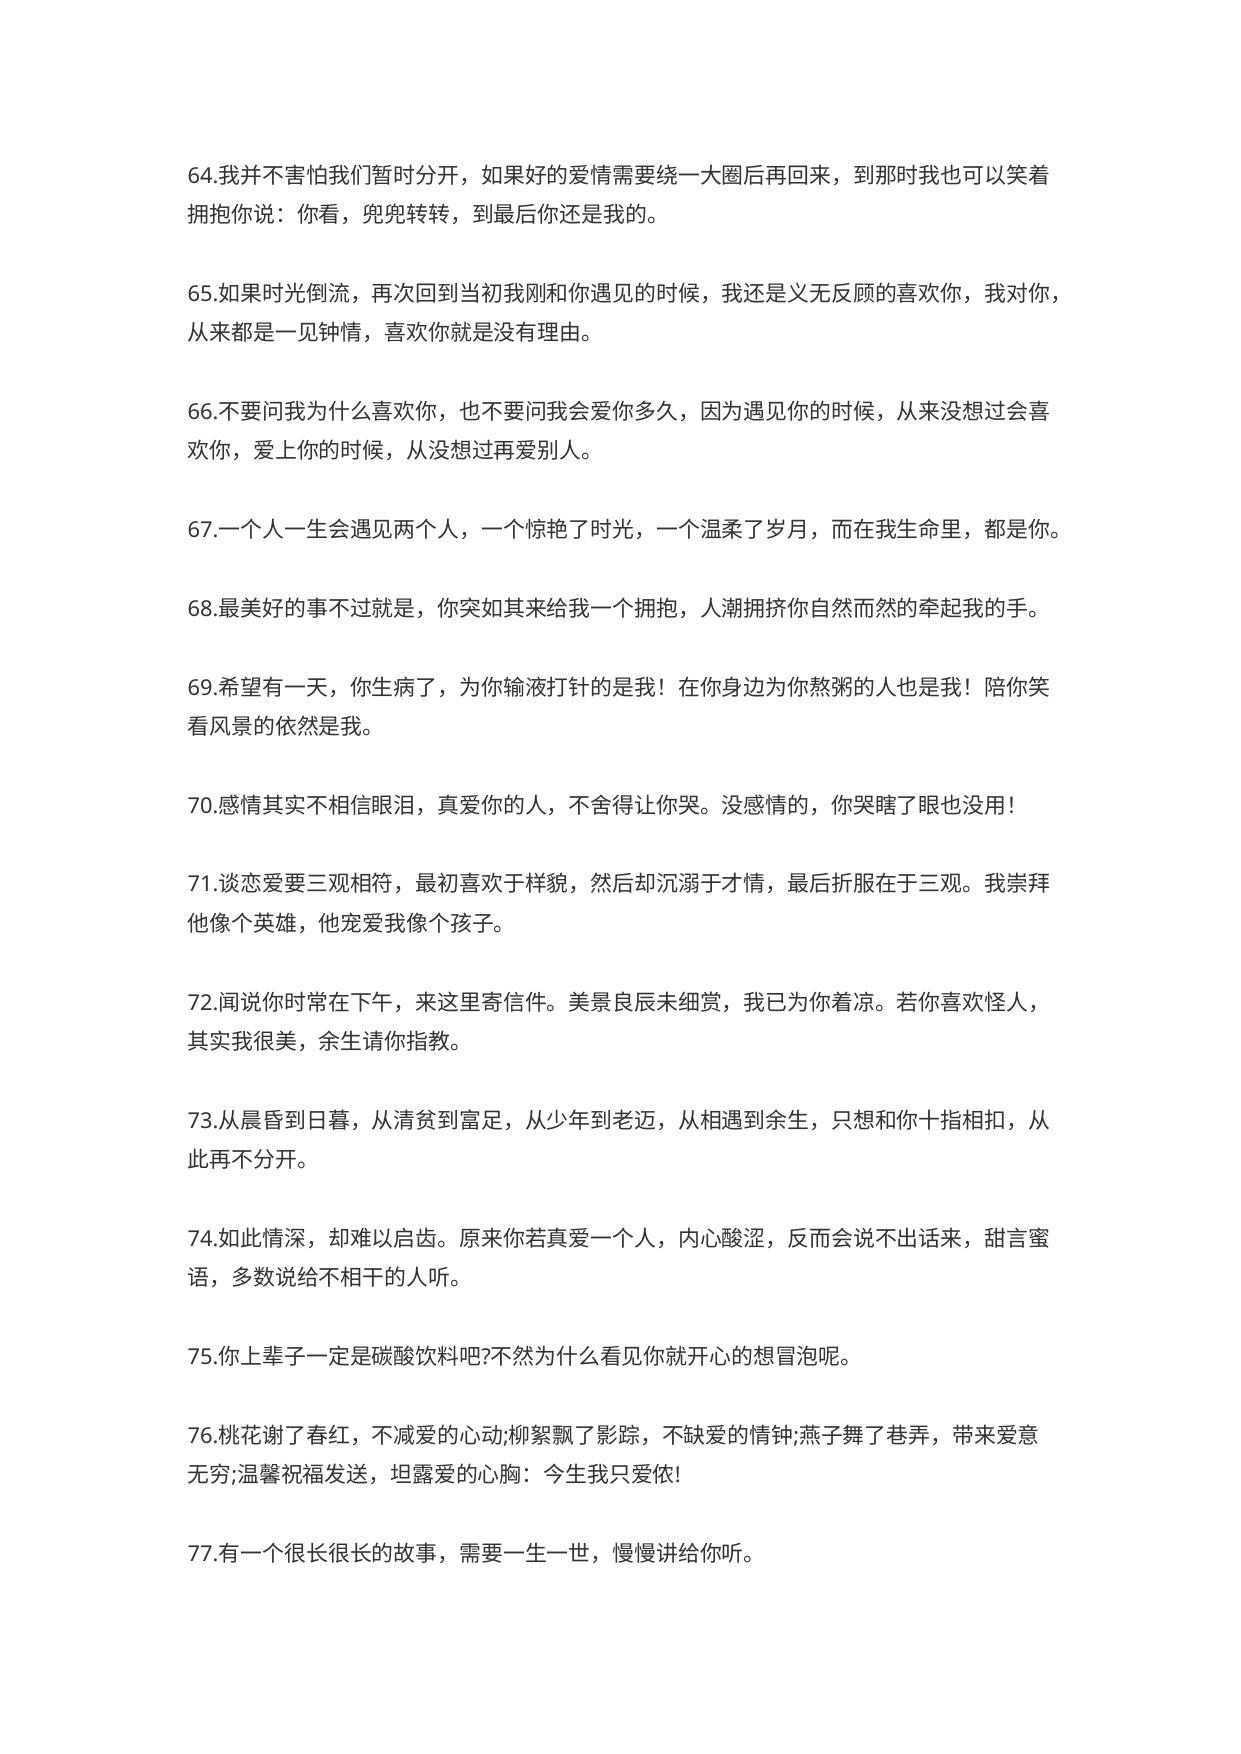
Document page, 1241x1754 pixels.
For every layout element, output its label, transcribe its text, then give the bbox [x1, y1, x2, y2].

text 76.桃花谢了春红，不减爱的心动;柳絮飘了影踪，不缺爱的情钟;燕子舞了巷弄，带来爱意无穷;温馨祝福发送，坦露爱的心胸：今生我只爱侬! [187, 1410, 1053, 1489]
text 65.如果时光倒流，再次回到当初我刚和你遇见的时候，我还是义无反顾的喜欢你，我对你，从来都是一见钟情，喜欢你就是没有理由。 [187, 268, 1053, 347]
text 75.你上辈子一定是碳酸饮料吧?不然为什么看见你就开心的想冒泡呢。 [187, 1331, 1053, 1371]
text 69.希望有一天，你生病了，为你输液打针的是我！在你身边为你熬粥的人也是我！陪你笑看风景的依然是我。 [187, 662, 1053, 741]
text 66.不要问我为什么喜欢你，也不要问我会爱你多久，因为遇见你的时候，从来没想过会喜欢你，爱上你的时候，从没想过再爱别人。 [187, 386, 1053, 465]
text 73.从晨昏到日暮，从清贫到富足，从少年到老迈，从相遇到余生，只想和你十指相扣，从此再不分开。 [187, 1095, 1053, 1174]
text 72.闻说你时常在下午，来这里寄信件。美景良辰未细赏，我已为你着凉。若你喜欢怪人，其实我很美，余生请你指教。 [187, 977, 1053, 1056]
text 68.最美好的事不过就是，你突如其来给我一个拥抱，人潮拥挤你自然而然的牵起我的手。 [187, 583, 1053, 622]
text 74.如此情深，却难以启齿。原来你若真爱一个人，内心酸涩，反而会说不出话来，甜言蜜语，多数说给不相干的人听。 [187, 1213, 1053, 1292]
text 70.感情其实不相信眼泪，真爱你的人，不舍得让你哭。没感情的，你哭瞎了眼也没用！ [187, 780, 1053, 819]
text 77.有一个很长很长的故事，需要一生一世，慢慢讲给你听。 [187, 1528, 1053, 1567]
text 71.谈恋爱要三观相符，最初喜欢于样貌，然后却沉溺于才情，最后折服在于三观。我崇拜他像个英雄，他宠爱我像个孩子。 [187, 859, 1053, 937]
text 64.我并不害怕我们暂时分开，如果好的爱情需要绕一大圈后再回来，到那时我也可以笑着拥抱你说：你看，兜兜转转，到最后你还是我的。 [187, 150, 1053, 229]
text 67.一个人一生会遇见两个人，一个惊艳了时光，一个温柔了岁月，而在我生命里，都是你。 [187, 504, 1053, 544]
